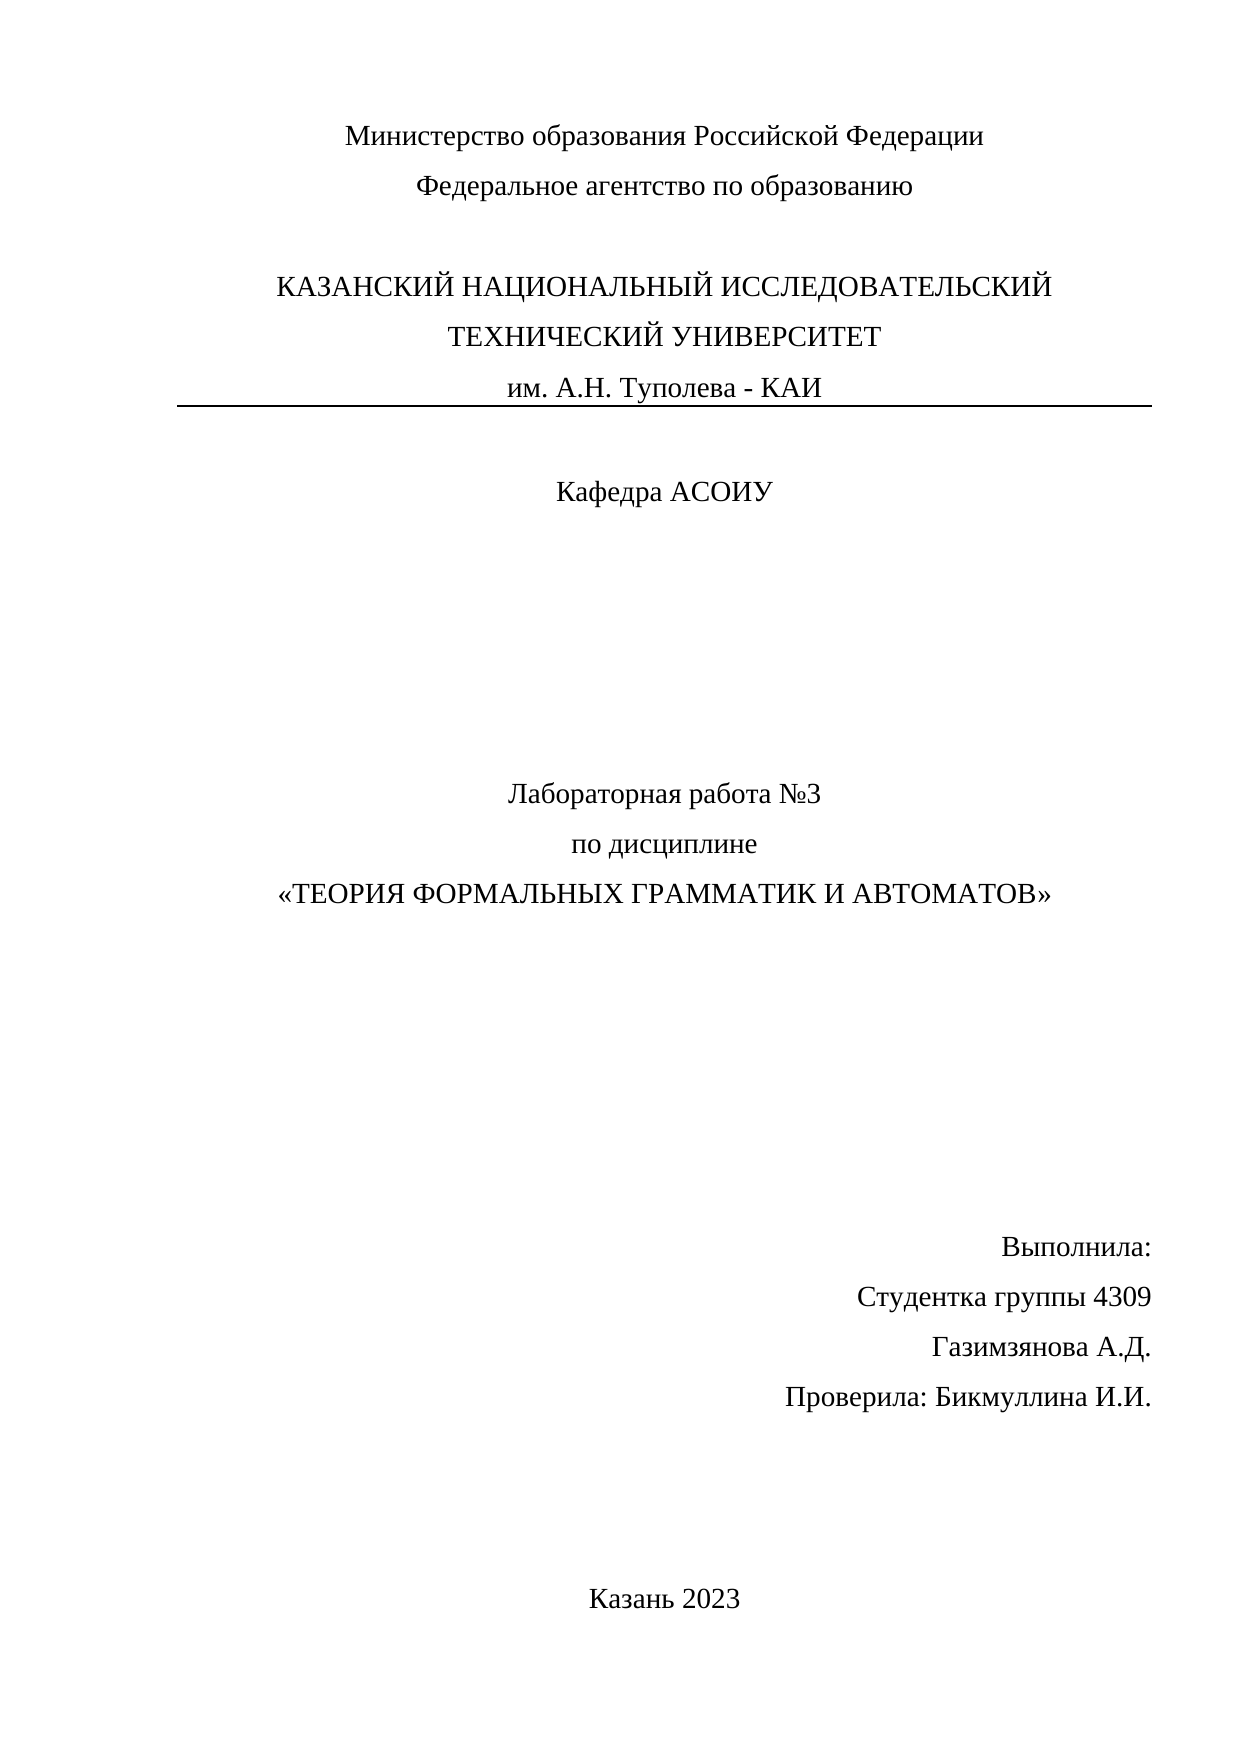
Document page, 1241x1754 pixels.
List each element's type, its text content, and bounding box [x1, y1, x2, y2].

text «ТЕОРИЯ фОРМАЛЬНЫХ ГРАММАТИК И АВТОМАТОВ» [177, 876, 1152, 910]
text Министерство образования Российской Федерации [177, 118, 1152, 152]
text по дисциплине [177, 826, 1152, 860]
text Федеральное агентство по образованию [177, 168, 1152, 202]
text Выполнила: [177, 1229, 1152, 1262]
text Лабораторная работа №3 [177, 776, 1152, 809]
text КАЗАНСКИЙ НАЦИОНАЛЬНЫЙ ИССЛЕДОВАТЕЛЬСКИЙ ТЕХНИЧЕСКИЙ УНИВЕРСИТЕТ [177, 269, 1152, 353]
text Проверила: Бикмуллина И.И. [753, 1379, 1152, 1413]
text Казань 2023 [177, 1581, 1152, 1614]
text Студентка группы 4309 [753, 1279, 1152, 1312]
text им. А.Н. Туполева - КАИ [177, 370, 1152, 405]
text Кафедра АСОИУ [177, 474, 1152, 507]
text Газимзянова А.Д. [753, 1329, 1152, 1363]
